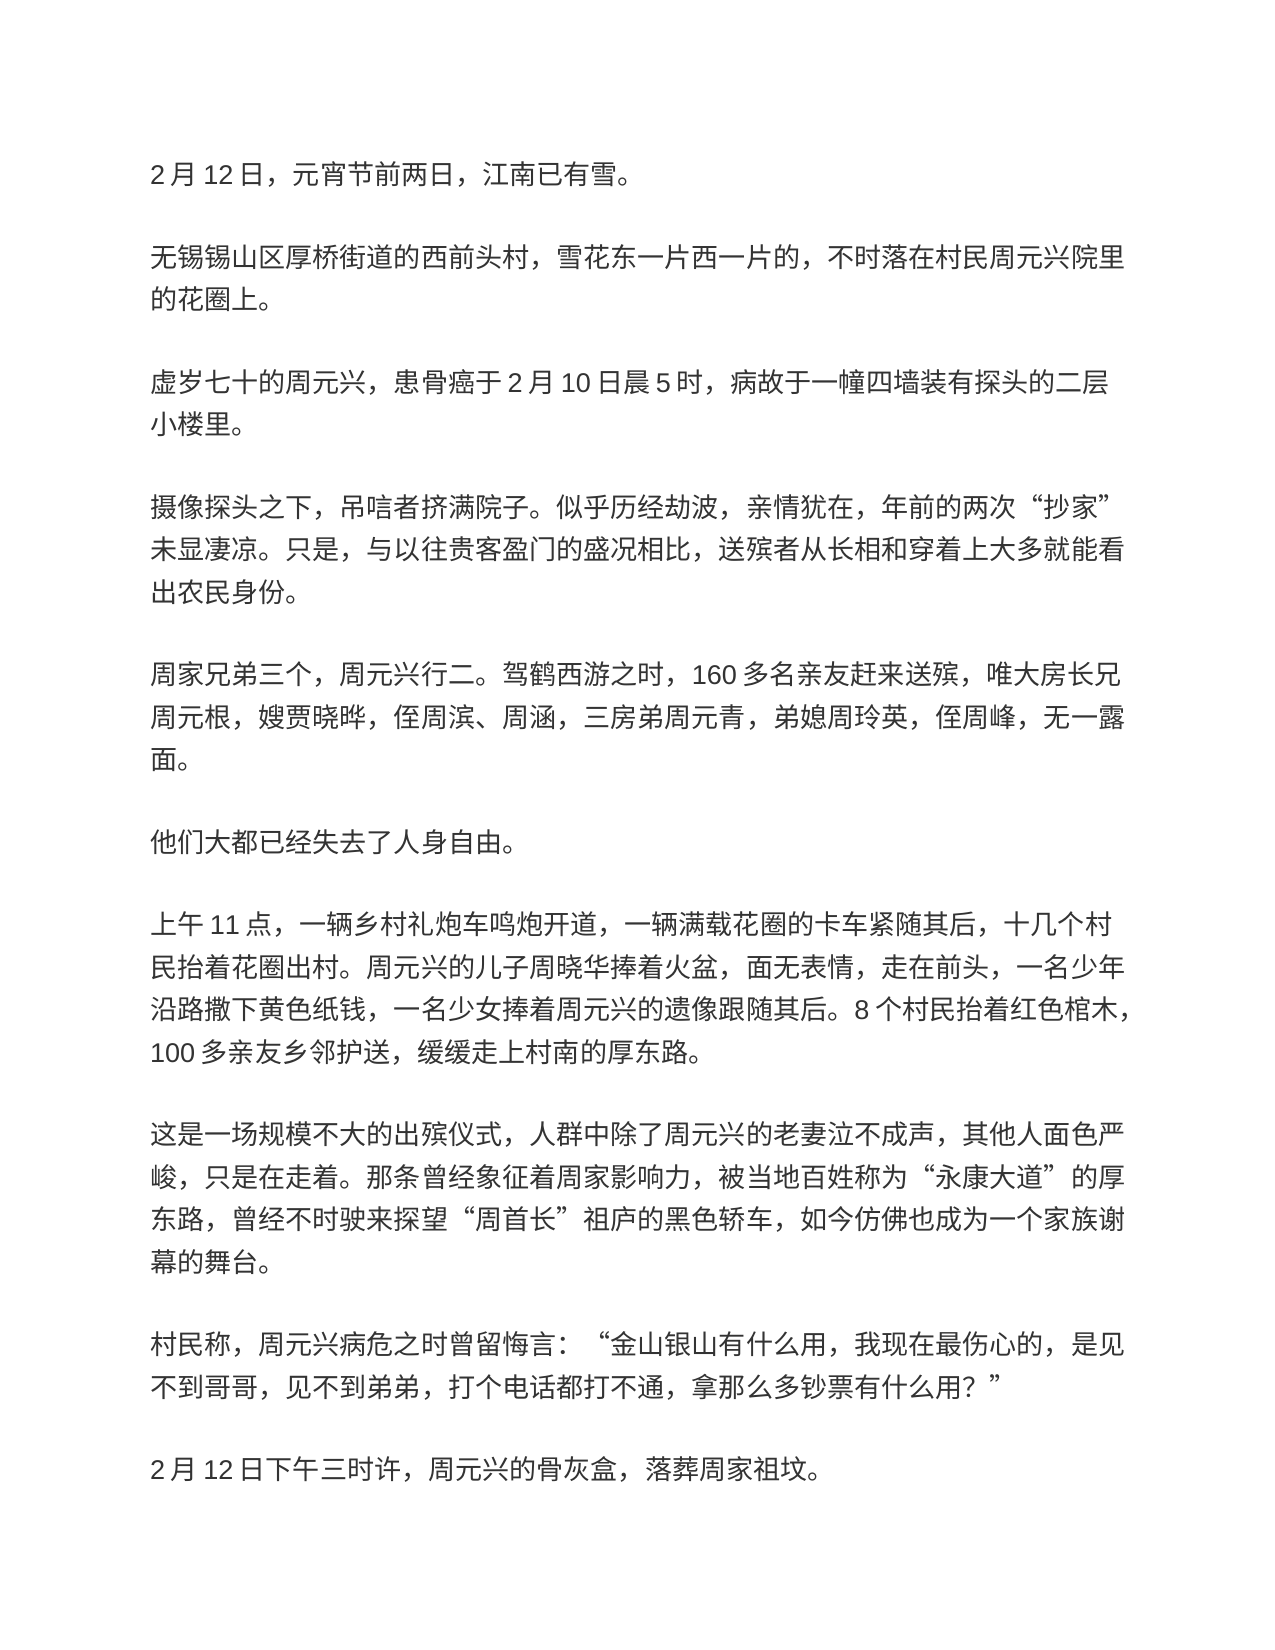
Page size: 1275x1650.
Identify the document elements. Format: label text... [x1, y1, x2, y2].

text 虚岁七十的周元兴，患骨癌于2月10日晨5时，病故于一幢四墙装有探头的二层小楼里。 [150, 357, 1125, 442]
text 上午11点，一辆乡村礼炮车鸣炮开道，一辆满载花圈的卡车紧随其后，十几个村民抬着花圈出村。周元兴的儿子周晓华捧着火盆，面无表情，走在前头，一名少年沿路撒下黄色纸钱，一名少女捧着周元兴的遗像跟随其后。8个村民抬着红色棺木，100多亲友乡邻护送，缓缓走上村南的厚东路。 [150, 900, 1125, 1070]
text 周家兄弟三个，周元兴行二。驾鹤西游之时，160多名亲友赶来送殡，唯大房长兄周元根，嫂贾晓晔，侄周滨、周涵，三房弟周元青，弟媳周玲英，侄周峰，无一露面。 [150, 650, 1125, 777]
text 这是一场规模不大的出殡仪式，人群中除了周元兴的老妻泣不成声，其他人面色严峻，只是在走着。那条曾经象征着周家影响力，被当地百姓称为“永康大道”的厚东路，曾经不时驶来探望“周首长”祖庐的黑色轿车，如今仿佛也成为一个家族谢幕的舞台。 [150, 1110, 1125, 1280]
text 他们大都已经失去了人身自由。 [150, 817, 1125, 860]
text 2月12日，元宵节前两日，江南已有雪。 [150, 150, 1125, 192]
text 村民称，周元兴病危之时曾留悔言：“金山银山有什么用，我现在最伤心的，是见不到哥哥，见不到弟弟，打个电话都打不通，拿那么多钞票有什么用？” [150, 1320, 1125, 1405]
text 摄像探头之下，吊唁者挤满院子。似乎历经劫波，亲情犹在，年前的两次“抄家”未显凄凉。只是，与以往贵客盈门的盛况相比，送殡者从长相和穿着上大多就能看出农民身份。 [150, 482, 1125, 610]
text 2月12日下午三时许，周元兴的骨灰盒，落葬周家祖坟。 [150, 1445, 1125, 1487]
text 无锡锡山区厚桥街道的西前头村，雪花东一片西一片的，不时落在村民周元兴院里的花圈上。 [150, 232, 1125, 317]
